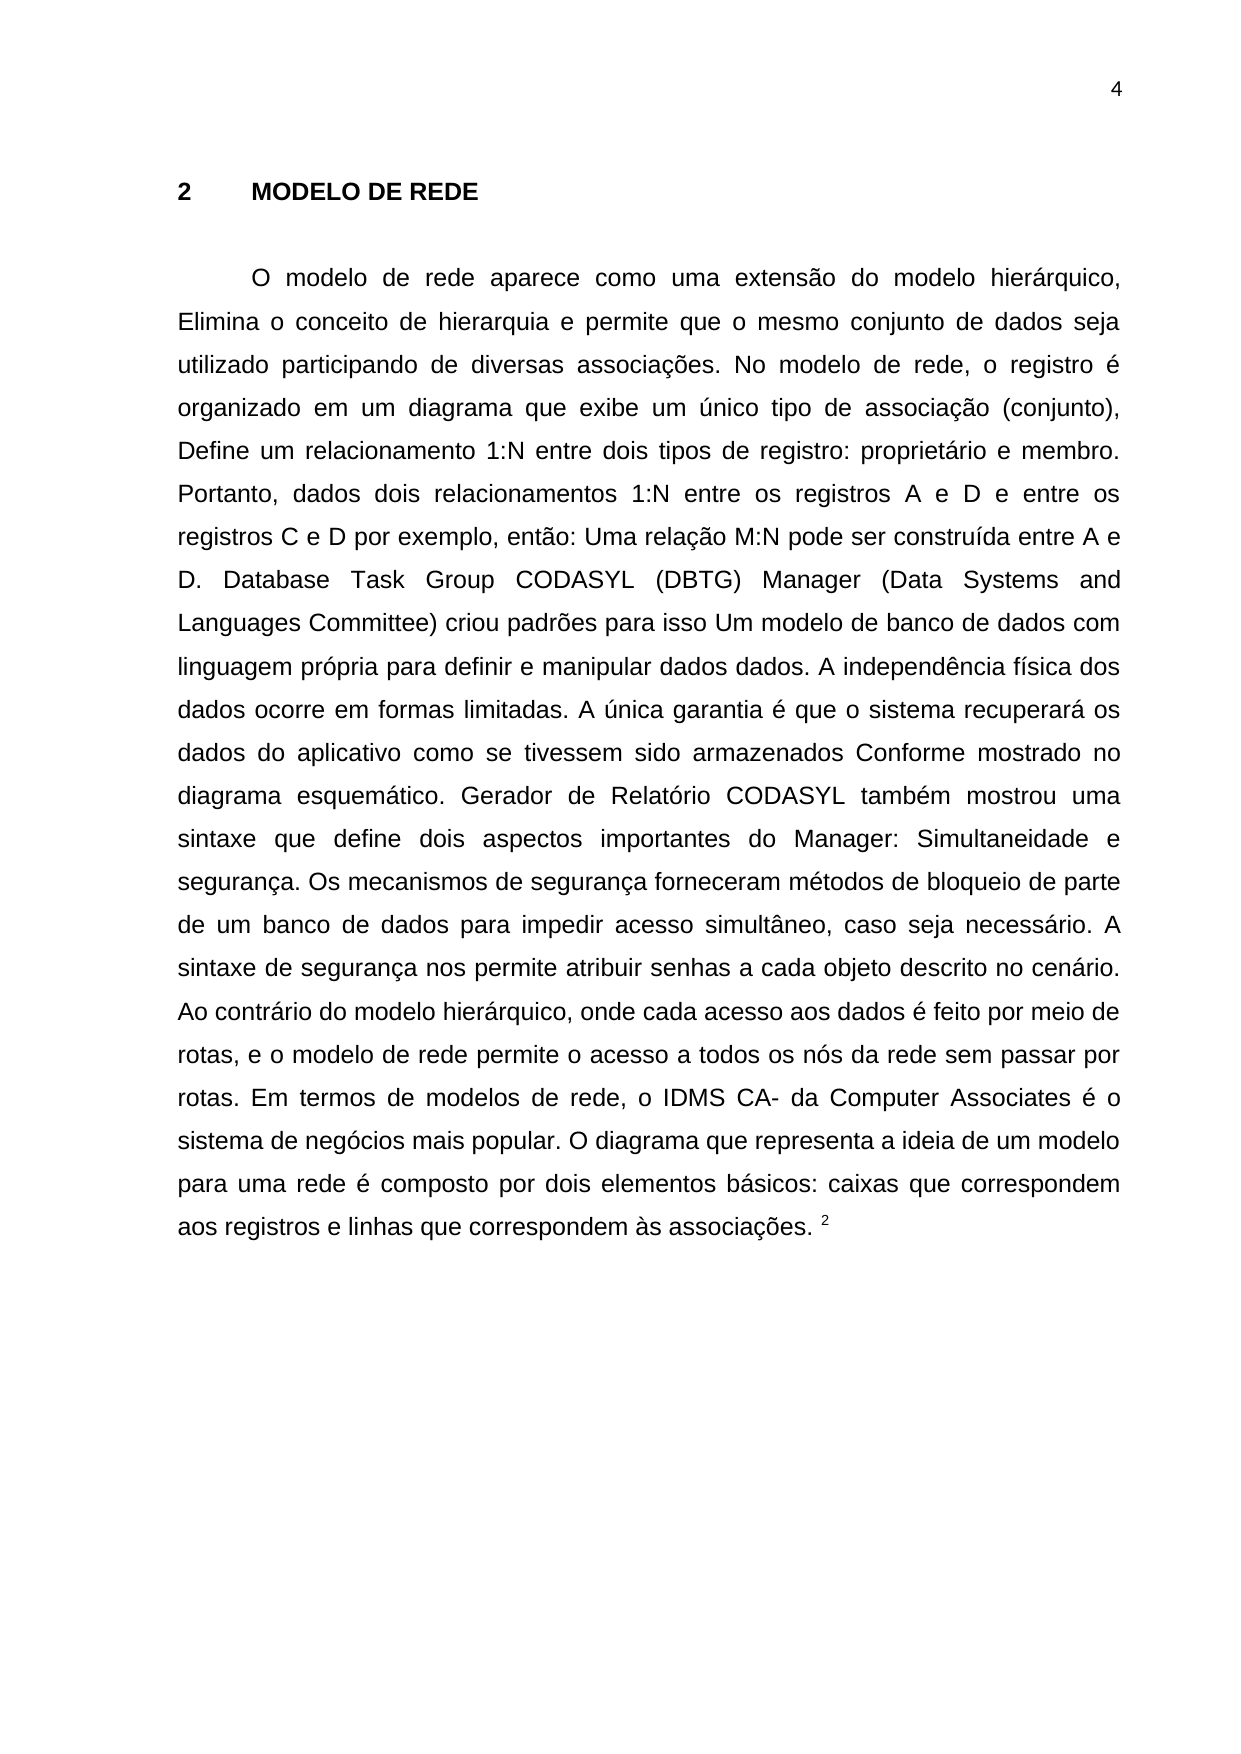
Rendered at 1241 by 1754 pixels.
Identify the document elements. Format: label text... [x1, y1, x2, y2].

text O modelo de rede aparece como uma extensão do modelo hierárquico, Elimina o conceito de hierarquia e permite que o mesmo conjunto de dados seja utilizado participando de diversas associações. No modelo de rede, o registro é organizado em um diagrama que exibe um único tipo de associação (conjunto), Define um relacionamento 1:N entre dois tipos de registro: proprietário e membro. Portanto, dados dois relacionamentos 1:N entre os registros A e D e entre os registros C e D por exemplo, então: Uma relação M:N pode ser construída entre A e D. Database Task Group CODASYL (DBTG) Manager (Data Systems and Languages Committee) criou padrões para isso Um modelo de banco de dados com linguagem própria para definir e manipular dados dados. A independência física dos dados ocorre em formas limitadas. A única garantia é que o sistema recuperará os dados do aplicativo como se tivessem sido armazenados Conforme mostrado no diagrama esquemático. Gerador de Relatório CODASYL também mostrou uma sintaxe que define dois aspectos importantes do Manager: Simultaneidade e segurança. Os mecanismos de segurança forneceram métodos de bloqueio de parte de um banco de dados para impedir acesso simultâneo, caso seja necessário. A sintaxe de segurança nos permite atribuir senhas a cada objeto descrito no cenário. Ao contrário do modelo hierárquico, onde cada acesso aos dados é feito por meio de rotas, e o modelo de rede permite o acesso a todos os nós da rede sem passar por rotas. Em termos de modelos de rede, o IDMS CA- da Computer Associates é o sistema de negócios mais popular. O diagrama que representa a ideia de um modelo para uma rede é composto por dois elementos básicos: caixas que correspondem aos registros e linhas que correspondem às associações. 2 [177, 263, 1122, 1241]
text Modelo de rede [177, 177, 1122, 206]
